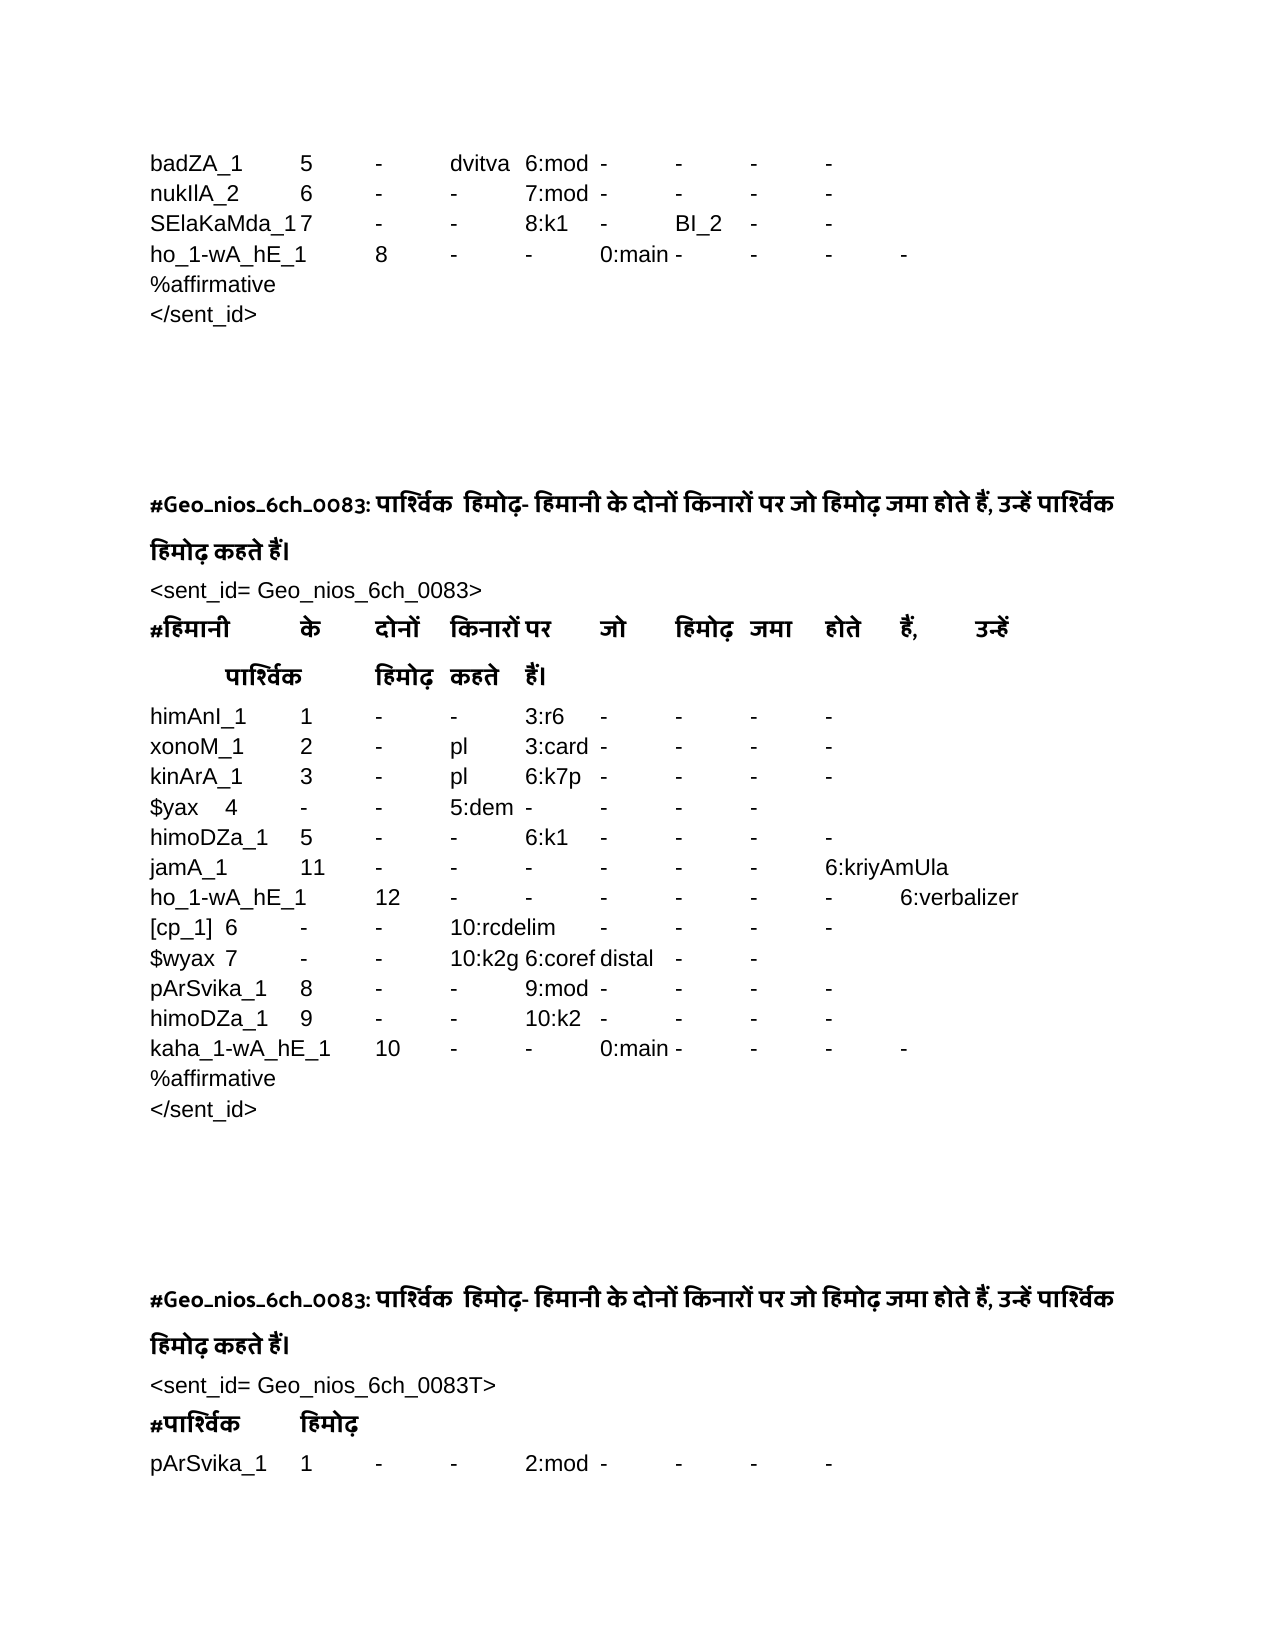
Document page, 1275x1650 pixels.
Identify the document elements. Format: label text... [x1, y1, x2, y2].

text jamA_1 11 - - - - - - 6:kriyAmUla [150, 854, 1125, 880]
text xonoM_1 2 - pl 3:card - - - - [150, 733, 1125, 759]
text badZA_1 5 - dvitva 6:mod - - - - [150, 150, 1125, 176]
text SElaKaMda_1 7 - - 8:k1 - BI_2 - - [150, 210, 1125, 237]
text himoDZa_1 5 - - 6:k1 - - - - [150, 824, 1125, 850]
text $wyax 7 - - 10:k2g 6:coref distal - - [150, 944, 1125, 971]
text $yax 4 - - 5:dem - - - - [150, 793, 1125, 820]
text </sent_id> [150, 1096, 1125, 1122]
text kinArA_1 3 - pl 6:k7p - - - - [150, 763, 1125, 790]
text nukIlA_2 6 - - 7:mod - - - - [150, 180, 1125, 207]
text %affirmative [150, 271, 1125, 297]
text #पार्श्विक हिमोढ़ [150, 1402, 1125, 1444]
text <sent_id= Geo_nios_6ch_0083T> [150, 1372, 1125, 1398]
text %affirmative [150, 1065, 1125, 1092]
text ho_1-wA_hE_1 8 - - 0:main - - - - [150, 241, 1125, 267]
text </sent_id> [150, 301, 1125, 327]
text #Geo_nios_6ch_0083: पार्श्विक हिमोढ़- हिमानी के दोनों किनारों पर जो हिमोढ़ जमा होते हैं, उन्हें पार्श्विक हिमोढ़ कहते हैं। [150, 482, 1125, 571]
text kaha_1-wA_hE_1 10 - - 0:main - - - - [150, 1035, 1125, 1062]
text #हिमानी के दोनों किनारों पर जो हिमोढ़ जमा होते हैं, उन्हें पार्श्विक हिमोढ़ कहते हैं। [150, 608, 1125, 697]
text pArSvika_1 1 - - 2:mod - - - - [150, 1450, 1125, 1476]
text himoDZa_1 9 - - 10:k2 - - - - [150, 1005, 1125, 1031]
text [cp_1] 6 - - 10:rcdelim - - - - [150, 914, 1125, 941]
text <sent_id= Geo_nios_6ch_0083> [150, 577, 1125, 604]
text pArSvika_1 8 - - 9:mod - - - - [150, 975, 1125, 1001]
text ho_1-wA_hE_1 12 - - - - - - 6:verbalizer [150, 884, 1125, 911]
text #Geo_nios_6ch_0083: पार्श्विक हिमोढ़- हिमानी के दोनों किनारों पर जो हिमोढ़ जमा होते हैं, उन्हें पार्श्विक हिमोढ़ कहते हैं। [150, 1277, 1125, 1366]
text himAnI_1 1 - - 3:r6 - - - - [150, 703, 1125, 729]
